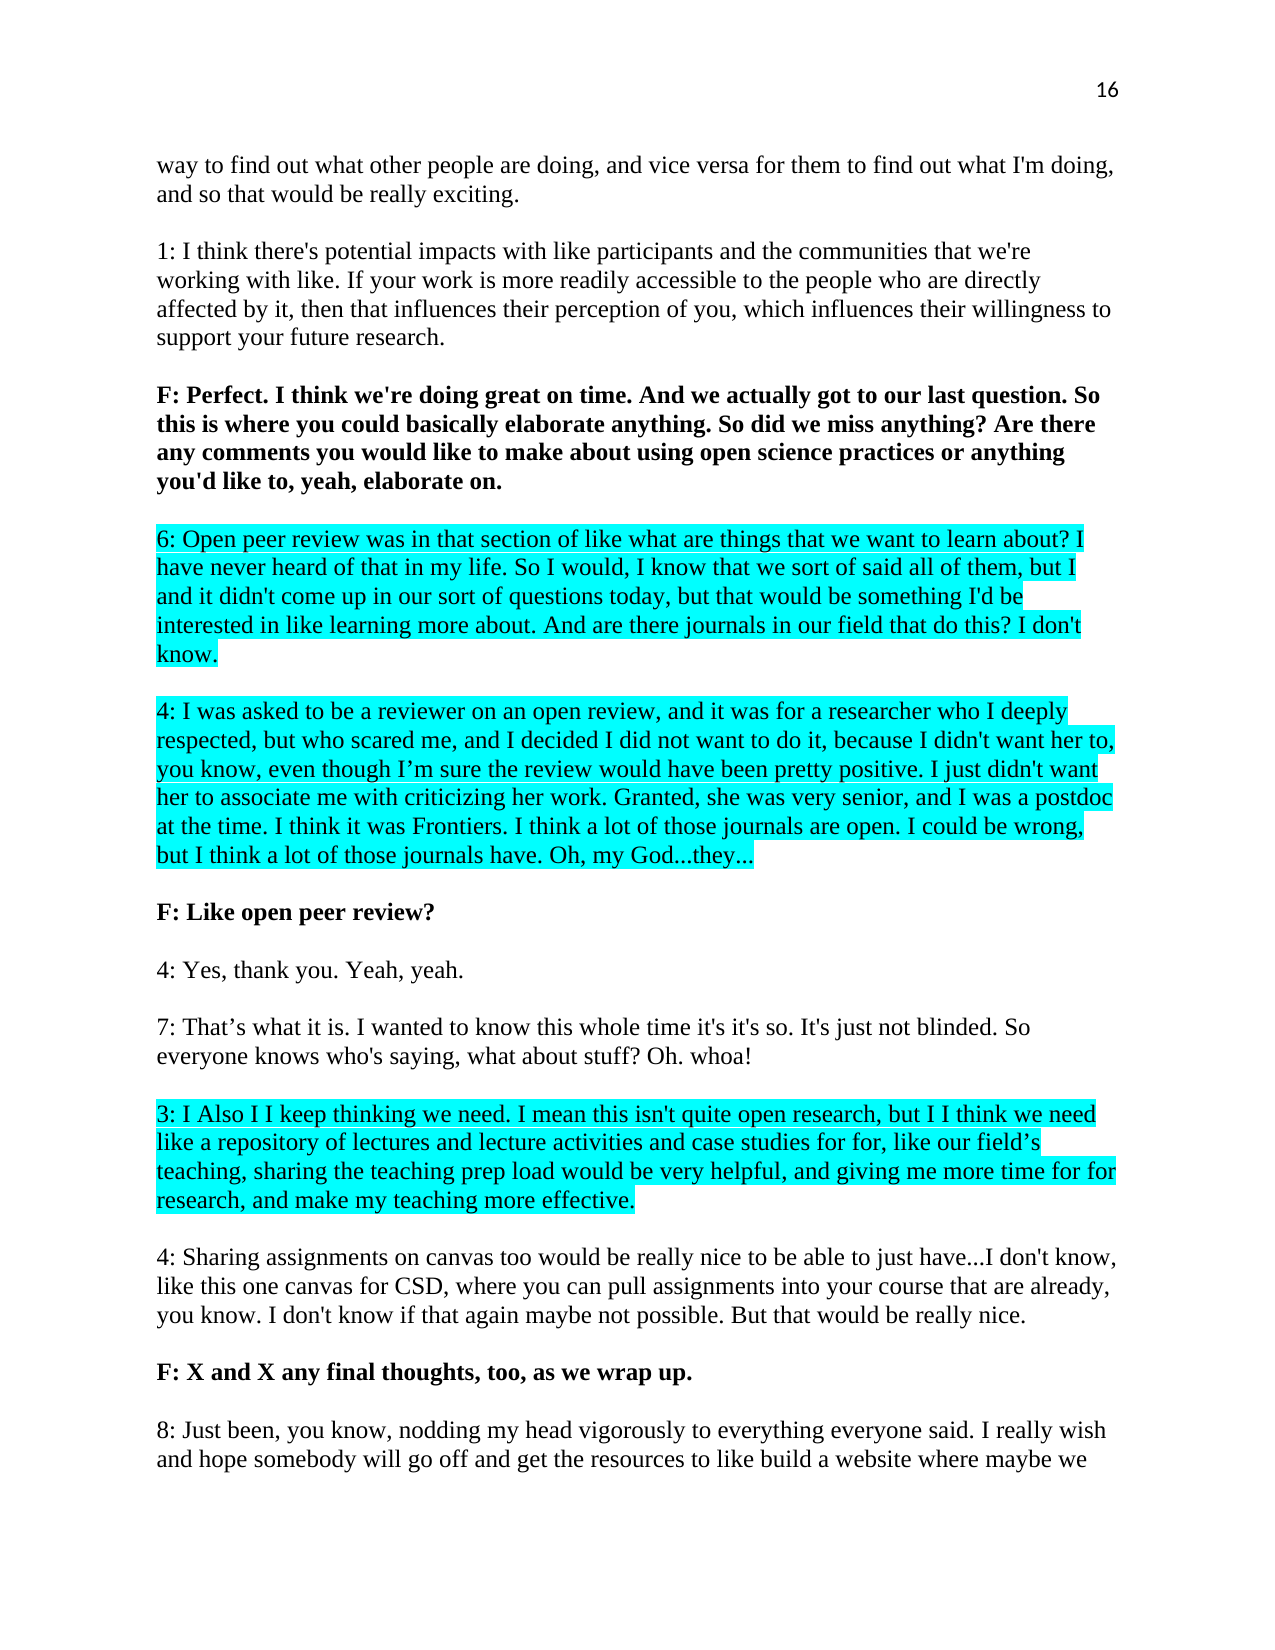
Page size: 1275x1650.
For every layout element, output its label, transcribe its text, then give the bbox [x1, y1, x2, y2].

text 7: That’s what it is. I wanted to know this whole time it's it's so. It's just not blinded. So everyone knows who's saying, what about stuff? Oh. whoa! [156, 1012, 1118, 1070]
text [156, 1415, 1118, 1472]
text 4: I was asked to be a reviewer on an open review, and it was for a researcher who I deeply respected, but who scared me, and I decided I did not want to do it, because I didn't want her to, you know, even though I’m sure the review would have been pretty positive. I just didn't want her to associate me with criticizing her work. Granted, she was very senior, and I was a postdoc at the time. I think it was Frontiers. I think a lot of those journals are open. I could be wrong, but I think a lot of those journals have. Oh, my God...they... [156, 696, 1118, 869]
text F: Perfect. I think we're doing great on time. And we actually got to our last question. So this is where you could basically elaborate anything. So did we miss anything? Are there any comments you would like to make about using open science practices or anything you'd like to, yeah, elaborate on. [156, 380, 1118, 495]
text 4: Yes, thank you. Yeah, yeah. [156, 955, 1118, 984]
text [156, 150, 1118, 207]
text 4: Sharing assignments on canvas too would be really nice to be able to just have...I don't know, like this one canvas for CSD, where you can pull assignments into your course that are already, you know. I don't know if that again maybe not possible. But that would be really nice. [156, 1242, 1118, 1329]
text F: X and X any final thoughts, too, as we wrap up. [156, 1357, 1118, 1386]
text 1: I think there's potential impacts with like participants and the communities that we're working with like. If your work is more readily accessible to the people who are directly affected by it, then that influences their perception of you, which influences their willingness to support your future research. [156, 236, 1118, 351]
text 6: Open peer review was in that section of like what are things that we want to learn about? I have never heard of that in my life. So I would, I know that we sort of said all of them, but I and it didn't come up in our sort of questions today, but that would be something I'd be interested in like learning more about. And are there journals in our field that do this? I don't know. [156, 524, 1118, 667]
text F: Like open peer review? [156, 897, 1118, 926]
text 3: I Also I I keep thinking we need. I mean this isn't quite open research, but I I think we need like a repository of lectures and lecture activities and case studies for for, like our field’s teaching, sharing the teaching prep load would be very helpful, and giving me more time for for research, and make my teaching more effective. [156, 1099, 1118, 1214]
